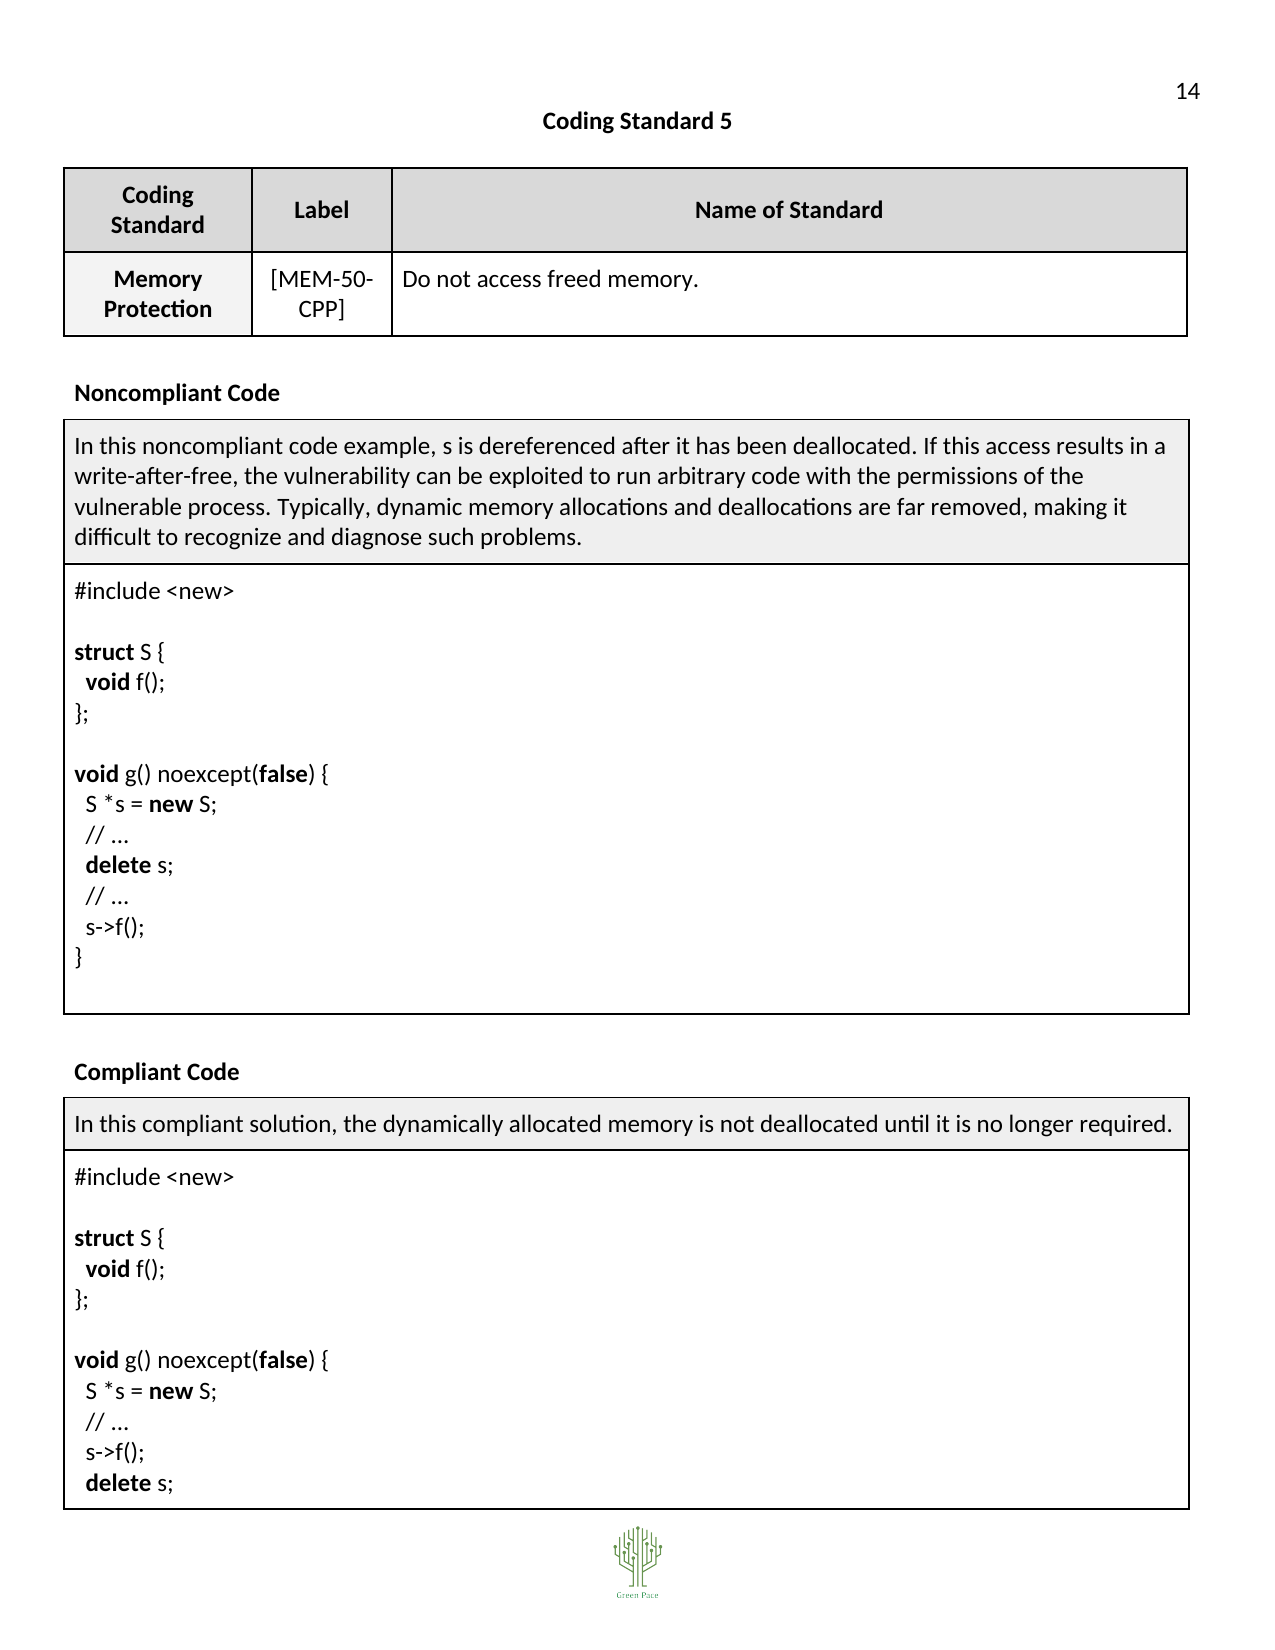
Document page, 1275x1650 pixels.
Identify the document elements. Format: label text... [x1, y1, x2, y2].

table_cell #include <new> struct S { void f(); }; void g() noexcept(false) { S *s = new S; // ... delete s; // ... s->f(); } [65, 565, 1188, 1013]
table_header Noncompliant Code [64, 367, 1189, 418]
table_header Compliant Code [64, 1045, 1189, 1097]
table_header Coding Standard [65, 169, 251, 251]
table_cell Do not access freed memory. [393, 253, 1186, 334]
table_cell In this compliant solution, the dynamically allocated memory is not deallocated until it is no longer required. [65, 1098, 1188, 1149]
table_header Name of Standard [393, 169, 1186, 251]
table_cell [MEM-50-CPP] [253, 253, 391, 334]
subtitle Coding Standard 5 [75, 106, 1200, 136]
table_header Label [253, 169, 391, 251]
picture [605, 1521, 670, 1606]
table_cell In this noncompliant code example, s is dereferenced after it has been deallocated. If this access results in a write-after-free, the vulnerability can be exploited to run arbitrary code with the permissions of the vulnerable process. Typically, dynamic memory allocations and deallocations are far removed, making it difficult to recognize and diagnose such problems. [65, 420, 1188, 562]
table_cell Memory Protection [65, 253, 251, 334]
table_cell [65, 1151, 1188, 1508]
